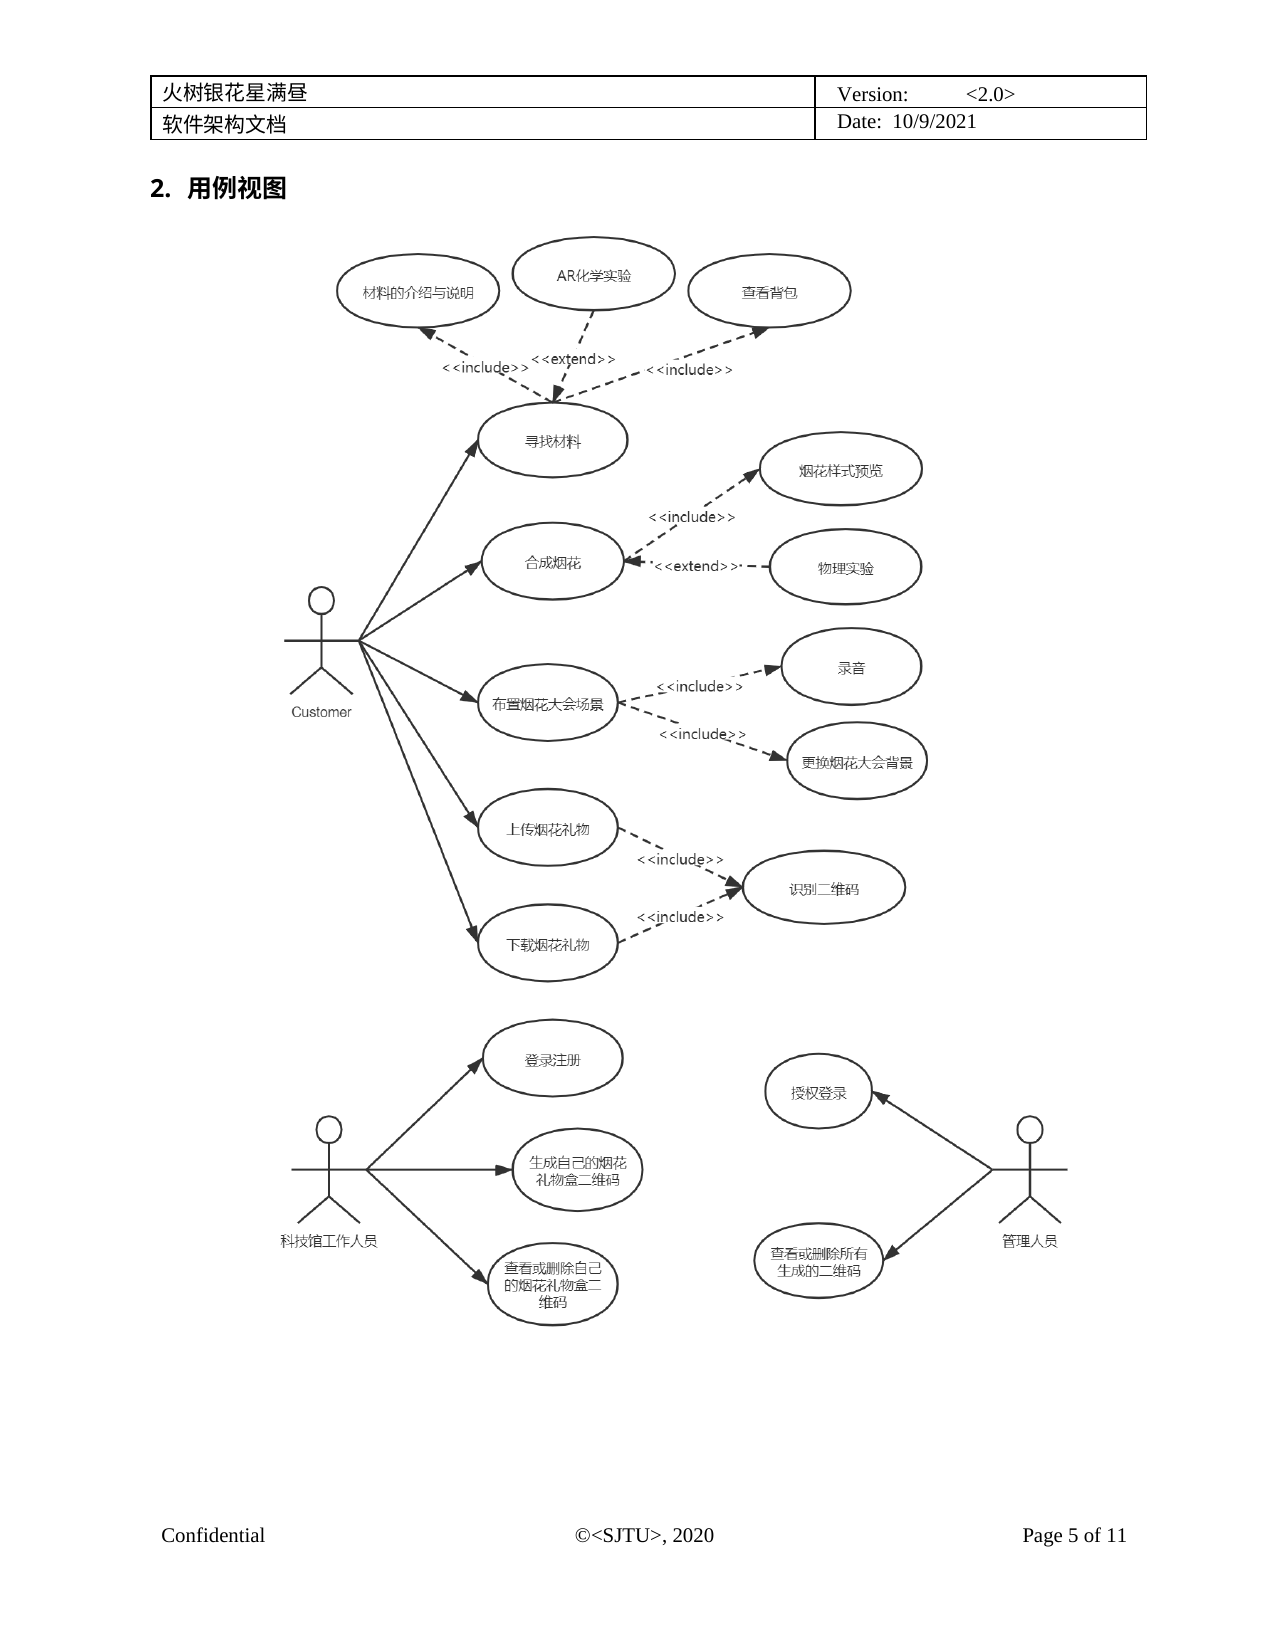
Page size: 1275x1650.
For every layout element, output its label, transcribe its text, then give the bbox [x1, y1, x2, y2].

picture [257, 211, 1093, 1351]
subtitle 用例视图 [150, 168, 1125, 205]
